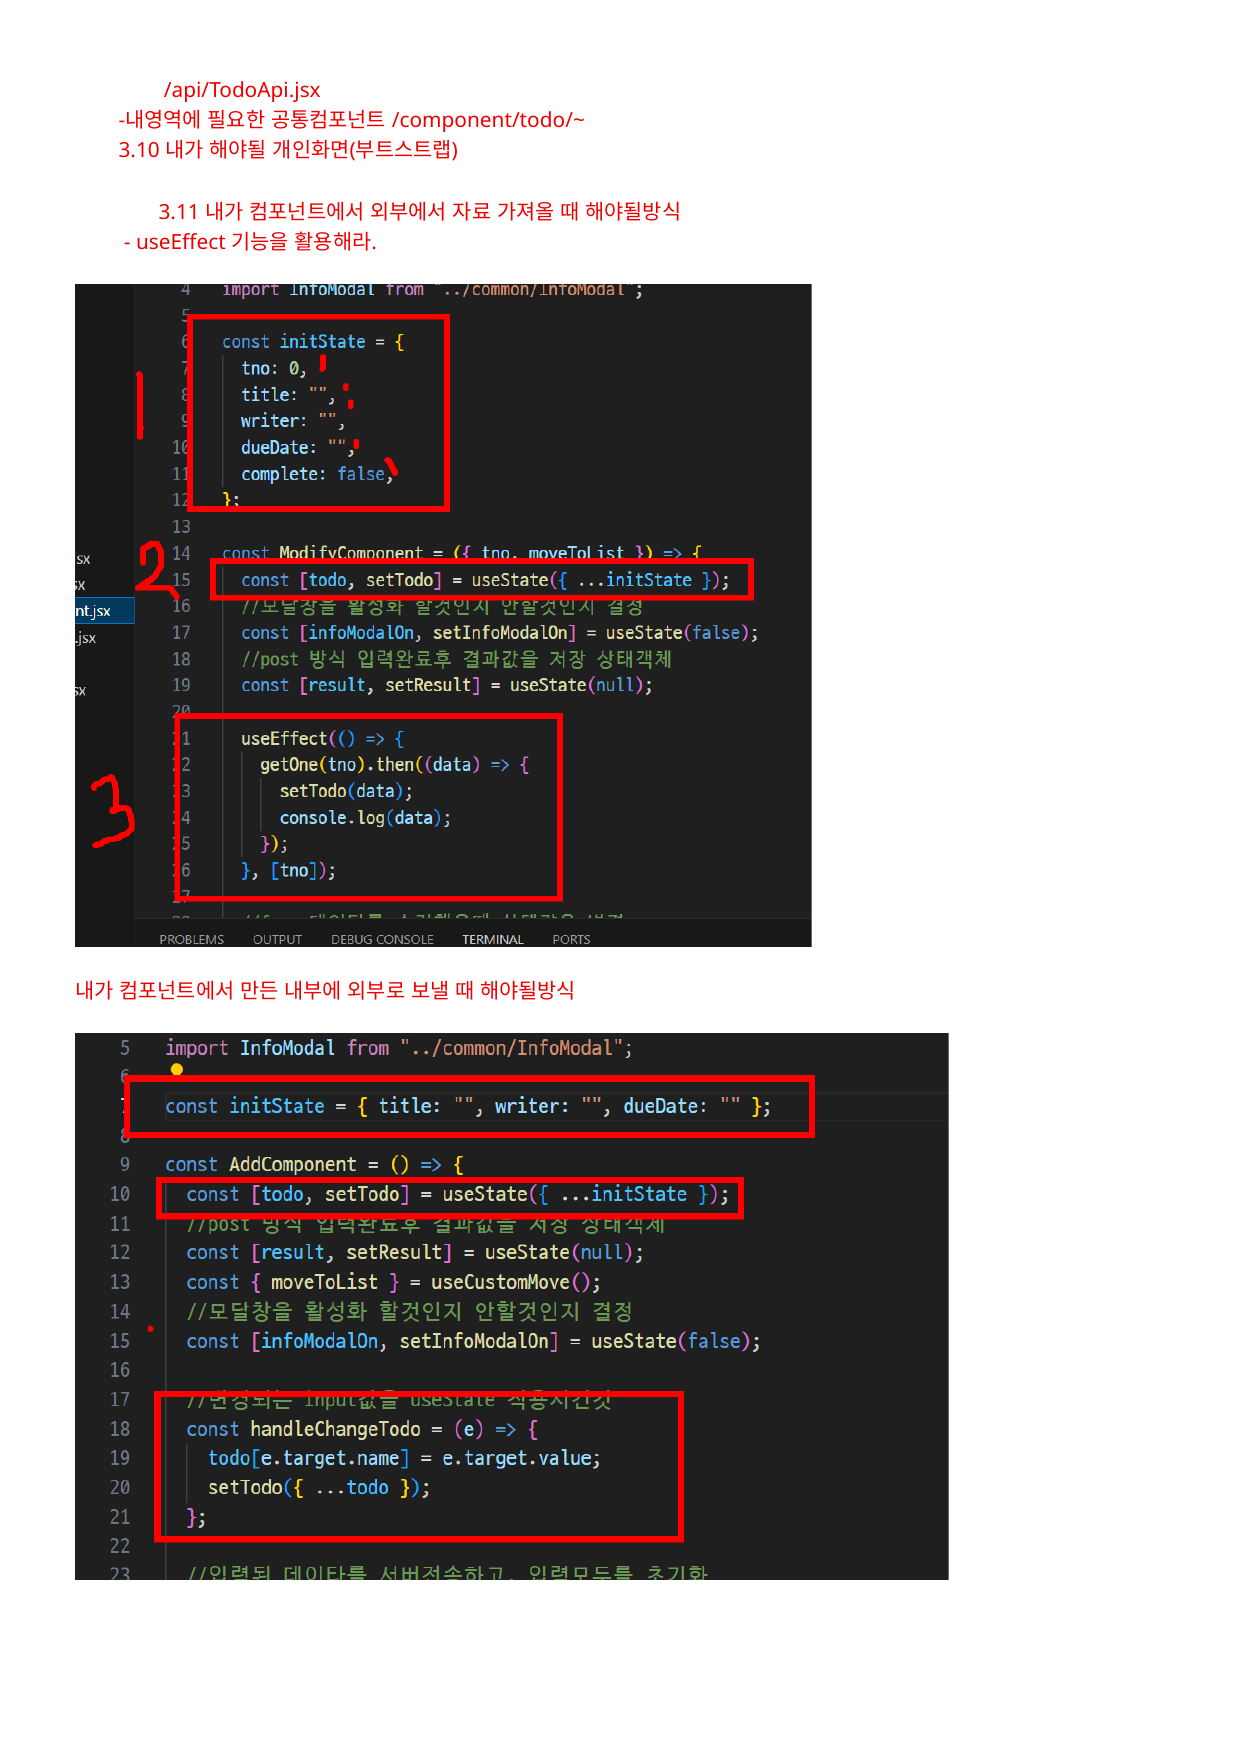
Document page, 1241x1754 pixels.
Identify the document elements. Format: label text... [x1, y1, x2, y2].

text -내영역에 필요한 공통컴포넌트 /component/todo/~ [75, 103, 1165, 134]
text 내가 컴포넌트에서 만든 내부에 외부로 보낼 때 해야될방식 [75, 975, 1165, 1005]
text 3.11 내가 컴포넌트에서 외부에서 자료 가져올 때 해야될방식 [75, 195, 1165, 226]
picture [75, 284, 812, 947]
list /api/TodoApi.jsx [158, 75, 1165, 103]
text 3.10 내가 해야될 개인화면(부트스트랩) [75, 134, 1165, 164]
picture [75, 1033, 949, 1580]
text - useEffect 기능을 활용해라. [75, 226, 1165, 256]
